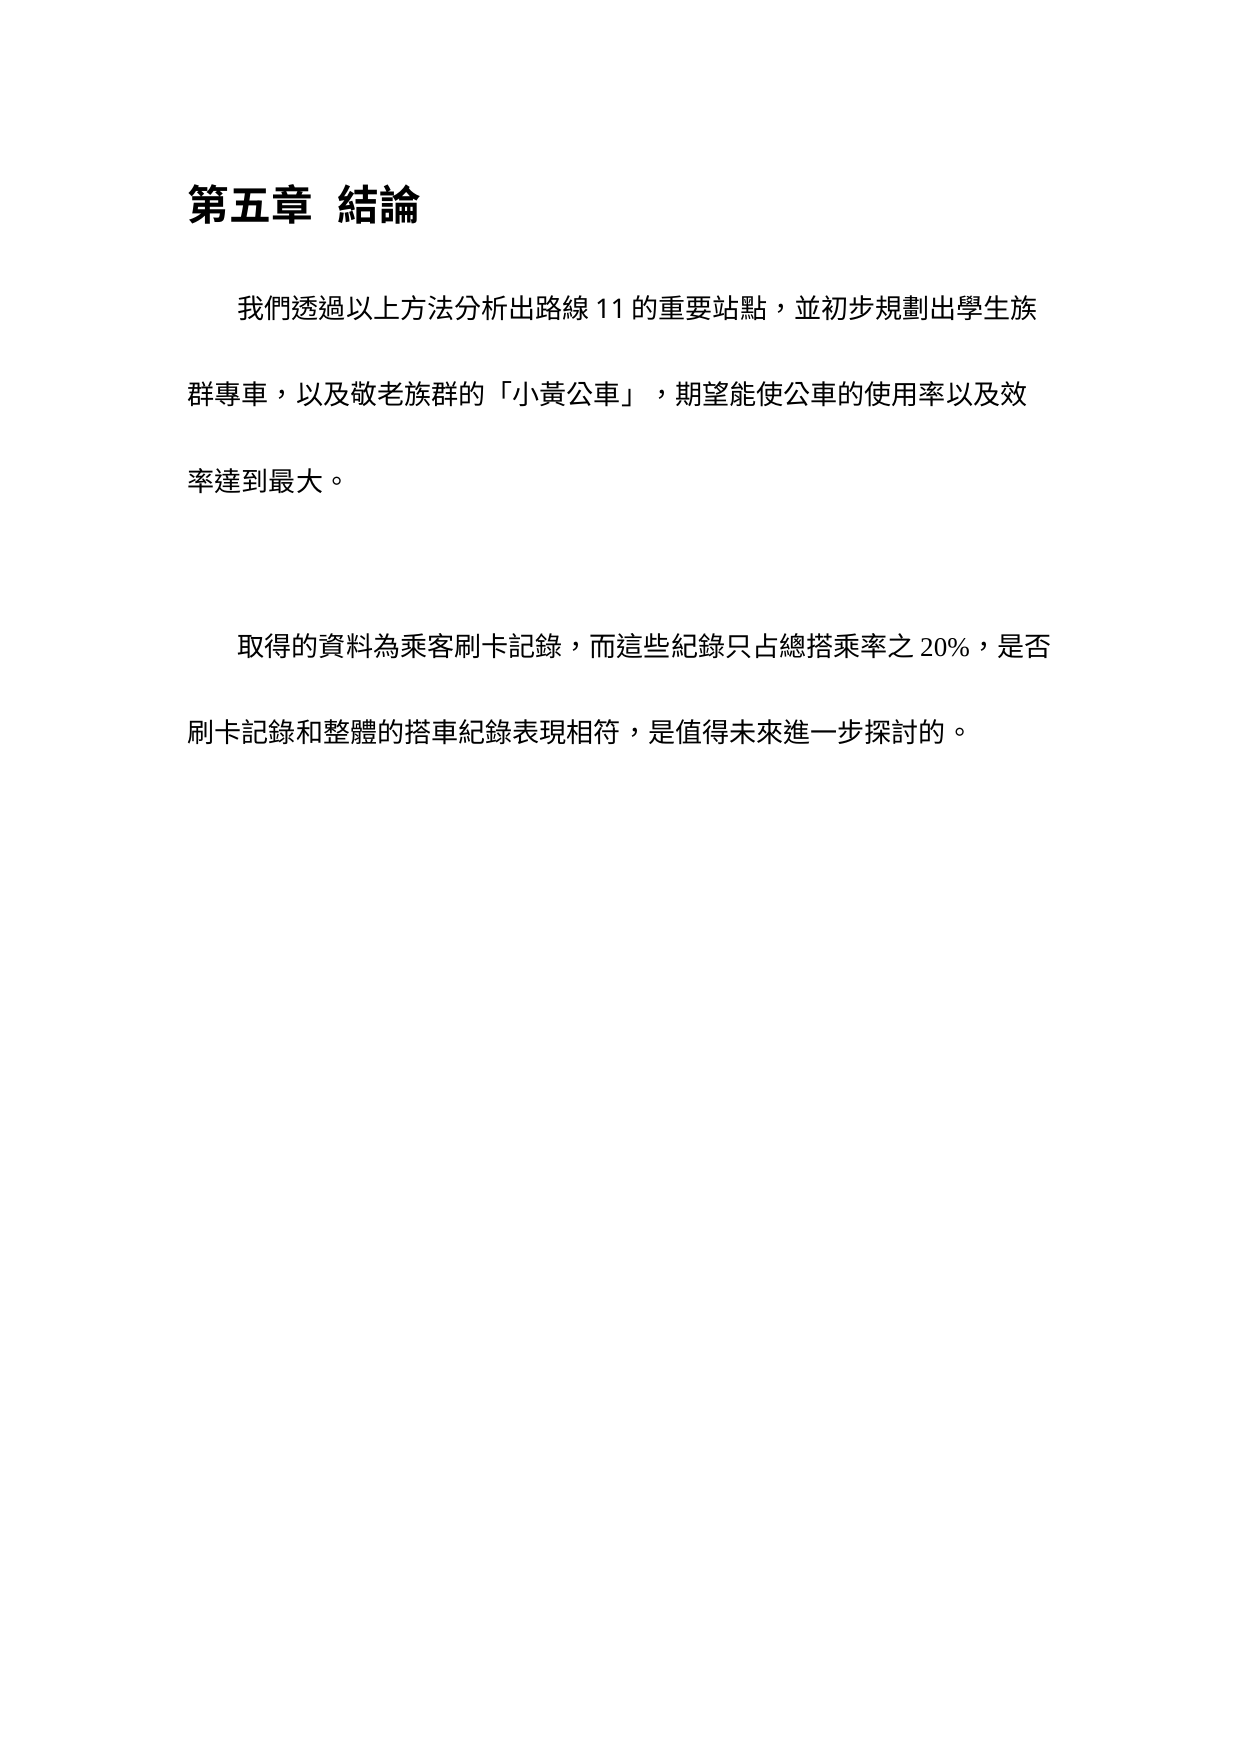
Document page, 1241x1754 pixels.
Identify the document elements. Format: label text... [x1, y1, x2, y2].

text 取得的資料為乘客刷卡記錄，而這些紀錄只占總搭乘率之20%，是否刷卡記錄和整體的搭車紀錄表現相符，是值得未來進一步探討的。 [187, 607, 1053, 768]
text 我們透過以上方法分析出路線11的重要站點，並初步規劃出學生族群專車，以及敬老族群的「小黃公車」，期望能使公車的使用率以及效率達到最大。 [187, 269, 1053, 517]
list 結論 [187, 164, 1053, 239]
